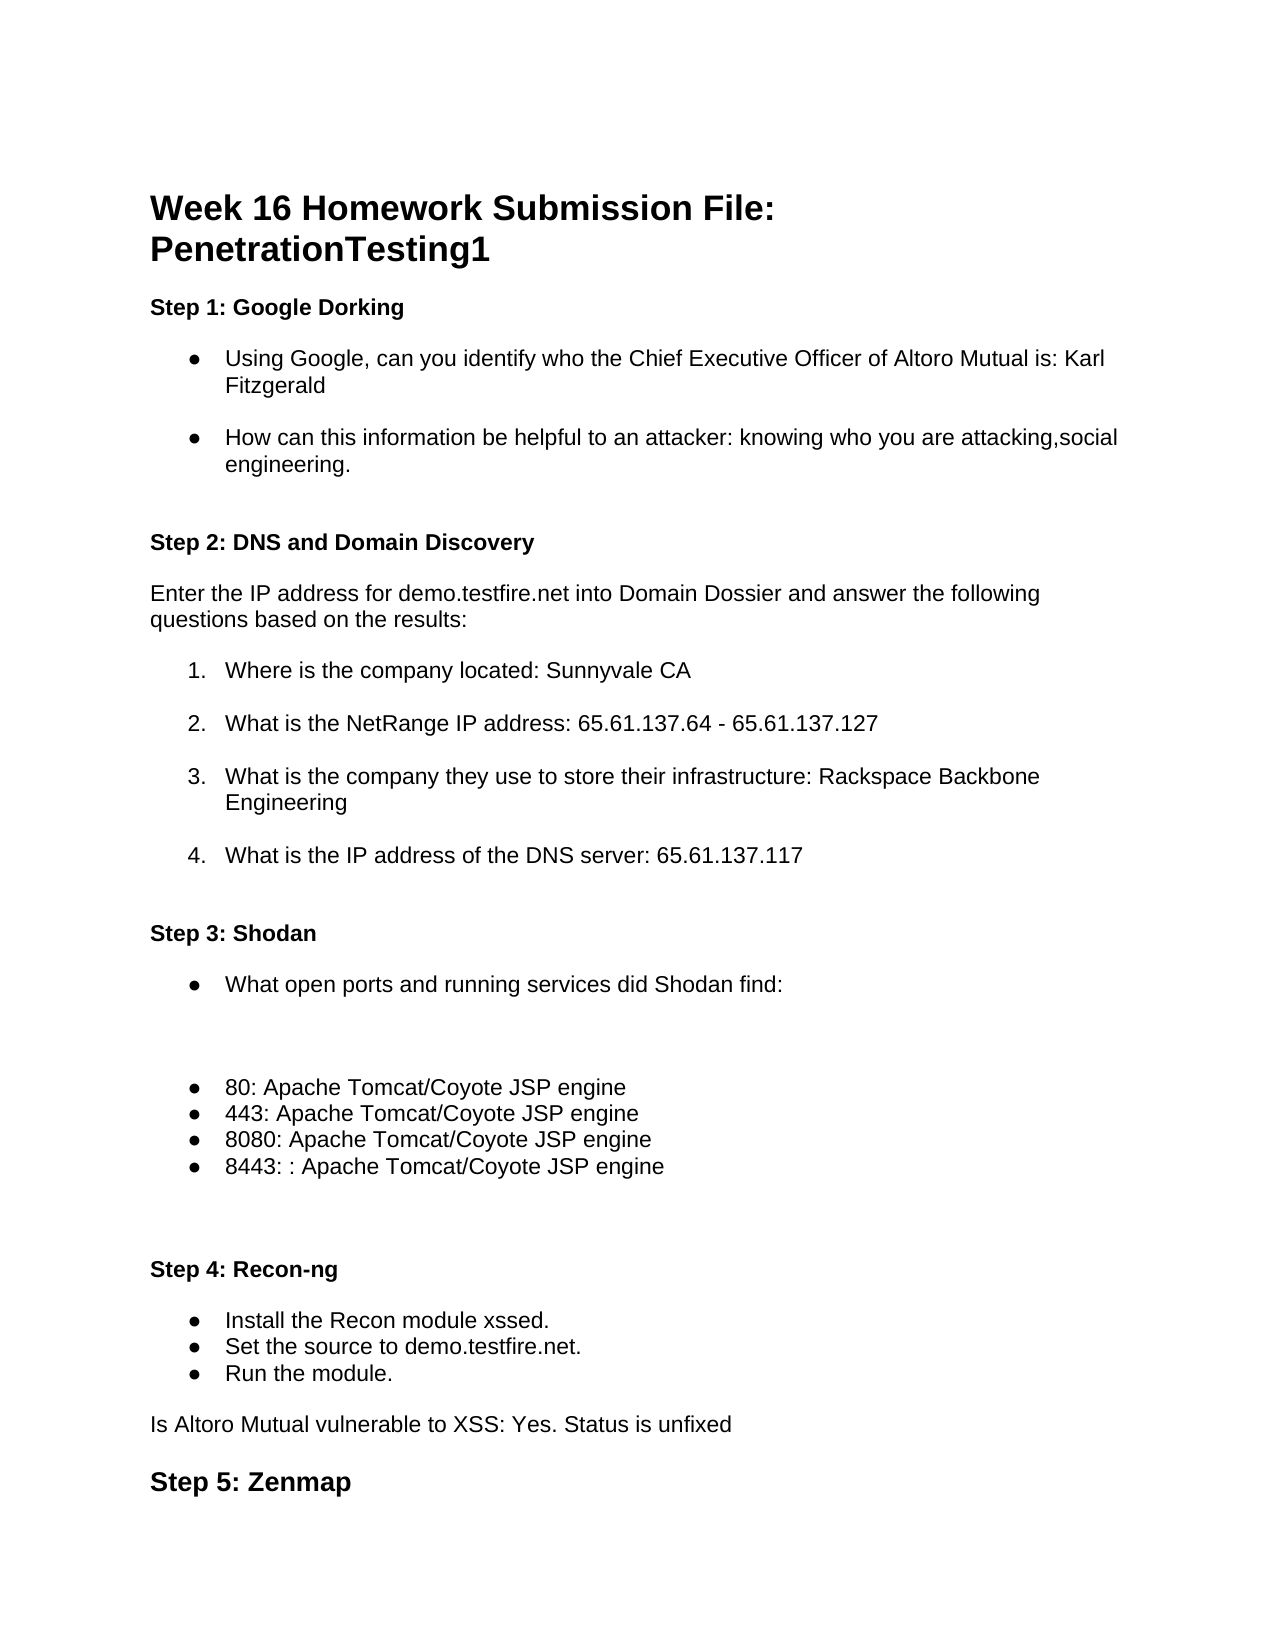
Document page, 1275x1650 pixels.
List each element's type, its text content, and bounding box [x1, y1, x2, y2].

subtitle Week 16 Homework Submission File: PenetrationTesting1 [150, 187, 1125, 269]
list Using Google, can you identify who the Chief Executive Officer of Altoro Mutual is: Karl Fitzgerald [187, 345, 1125, 424]
list What is the company they use to store their infrastructure: Rackspace Backbone Engineering [187, 763, 1125, 842]
list Run the module. [187, 1359, 1125, 1386]
subtitle Step 4: Recon-ng [150, 1256, 1125, 1282]
subtitle Step 2: DNS and Domain Discovery [150, 528, 1125, 555]
list What is the IP address of the DNS server: 65.61.137.117 [187, 842, 1125, 895]
list Set the source to demo.testfire.net. [187, 1333, 1125, 1359]
text Is Altoro Mutual vulnerable to XSS: Yes. Status is unfixed [150, 1411, 1125, 1437]
list What is the NetRange IP address: 65.61.137.64 - 65.61.137.127 [187, 710, 1125, 763]
list Where is the company located: Sunnyvale CA [187, 657, 1125, 710]
list 8443: : Apache Tomcat/Coyote JSP engine [187, 1153, 1125, 1179]
list 443: Apache Tomcat/Coyote JSP engine [187, 1100, 1125, 1126]
subtitle Step 1: Google Dorking [150, 294, 1125, 320]
list Install the Recon module xssed. [187, 1307, 1125, 1333]
list How can this information be helpful to an attacker: knowing who you are attacking,social engineering. [187, 424, 1125, 503]
list What open ports and running services did Shodan find: [187, 971, 1125, 997]
list 80: Apache Tomcat/Coyote JSP engine [187, 1074, 1125, 1100]
text Enter the IP address for demo.testfire.net into Domain Dossier and answer the following questions based on the results: [150, 580, 1125, 632]
list 8080: Apache Tomcat/Coyote JSP engine [187, 1126, 1125, 1153]
subtitle Step 5: Zenmap [150, 1466, 1125, 1498]
subtitle Step 3: Shodan [150, 920, 1125, 946]
